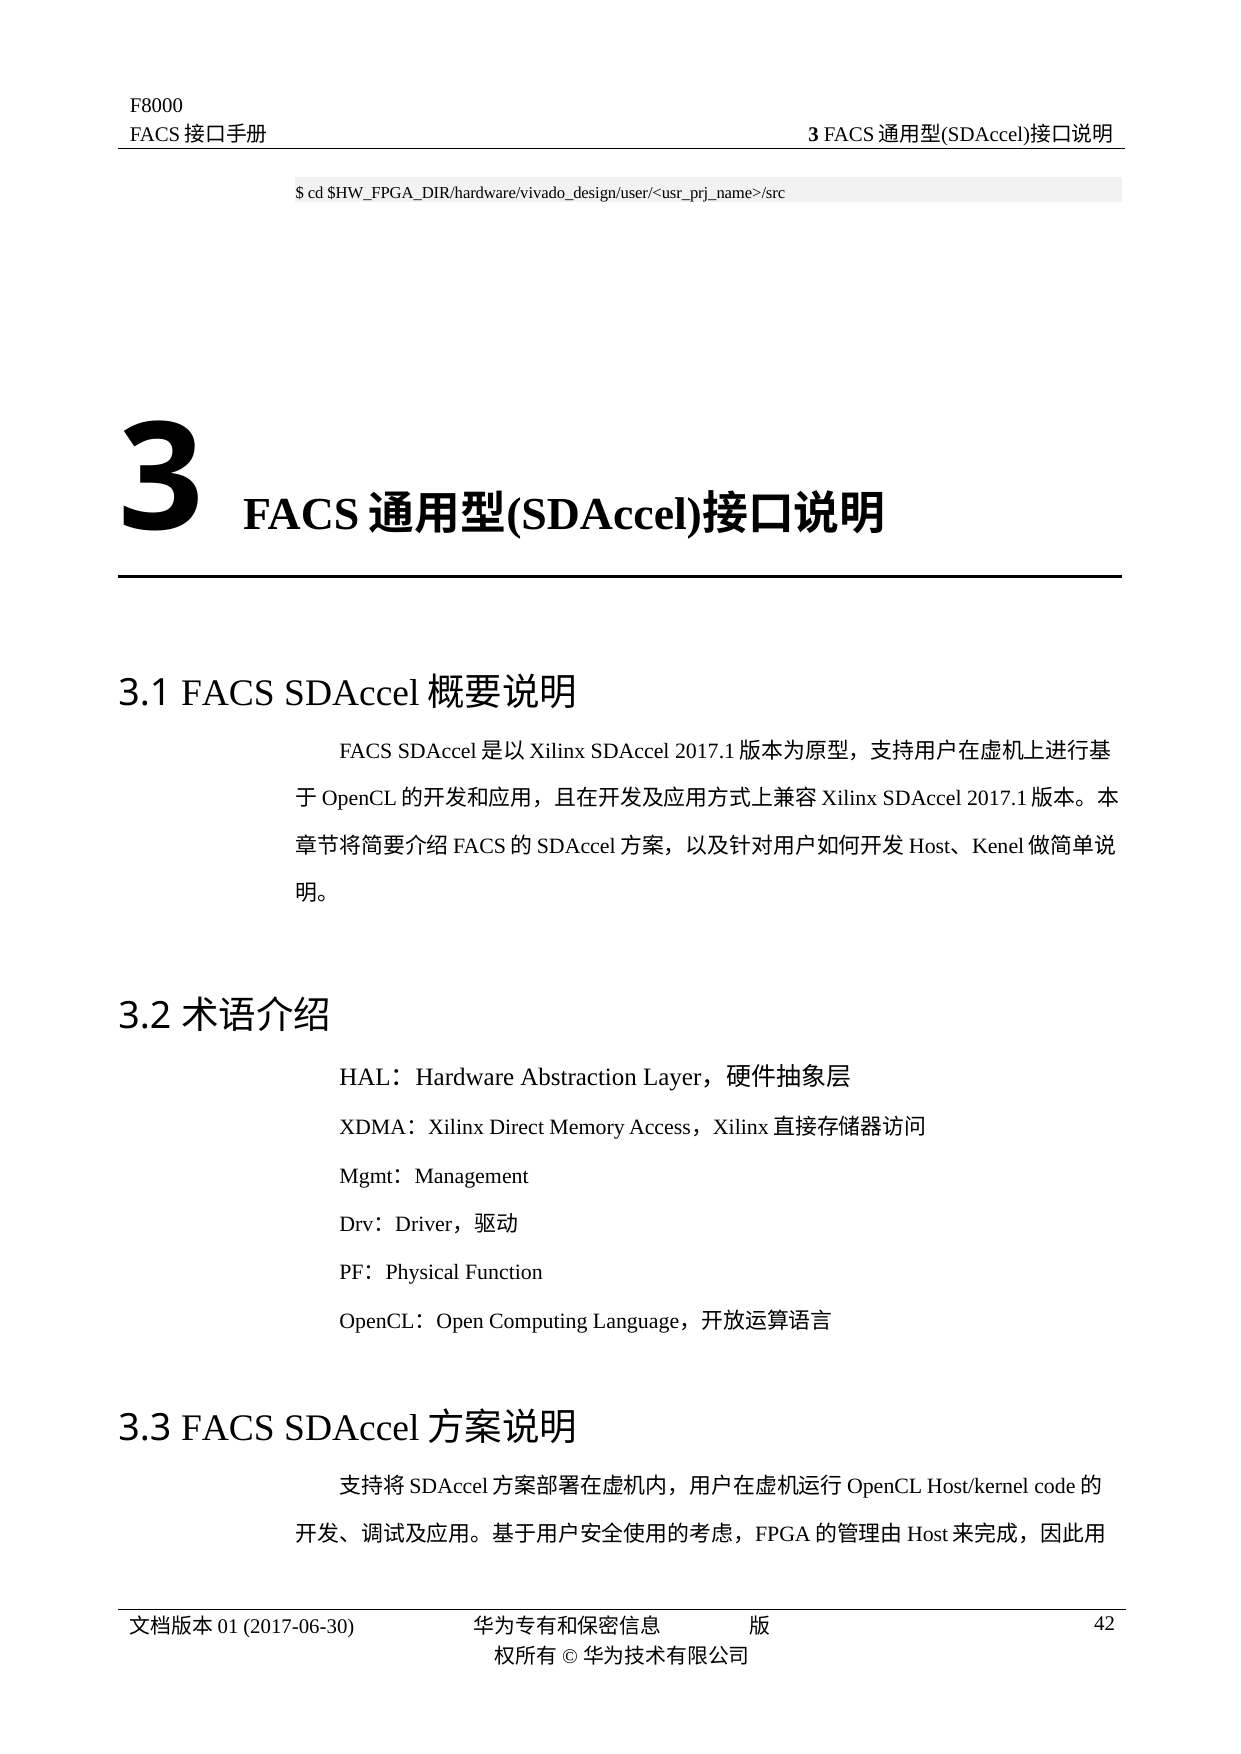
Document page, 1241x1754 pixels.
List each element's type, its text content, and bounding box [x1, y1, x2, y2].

subtitle FACS SDAccel方案说明 [118, 1397, 1122, 1451]
text OpenCL：Open Computing Language，开放运算语言 [295, 1303, 1122, 1334]
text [295, 1468, 1122, 1547]
subtitle FACS通用型(SDAccel)接口说明 [118, 369, 1122, 575]
subtitle 术语介绍 [118, 985, 1122, 1040]
text Mgmt：Management [295, 1158, 1122, 1189]
text PF：Physical Function [295, 1254, 1122, 1286]
subtitle FACS SDAccel概要说明 [118, 662, 1122, 716]
text FACS SDAccel是以Xilinx SDAccel 2017.1版本为原型，支持用户在虚机上进行基于OpenCL的开发和应用，且在开发及应用方式上兼容Xilinx SDAccel 2017.1版本。本章节将简要介绍FACS的SDAccel方案，以及针对用户如何开发Host、Kenel做简单说明。 [295, 733, 1122, 907]
text $ cd $HW_FPGA_DIR/hardware/vivado_design/user/<usr_prj_name>/src [295, 177, 1122, 202]
text XDMA：Xilinx Direct Memory Access，Xilinx直接存储器访问 [295, 1109, 1122, 1141]
text HAL：Hardware Abstraction Layer，硬件抽象层 [295, 1056, 1122, 1093]
text Drv：Driver，驱动 [295, 1206, 1122, 1238]
